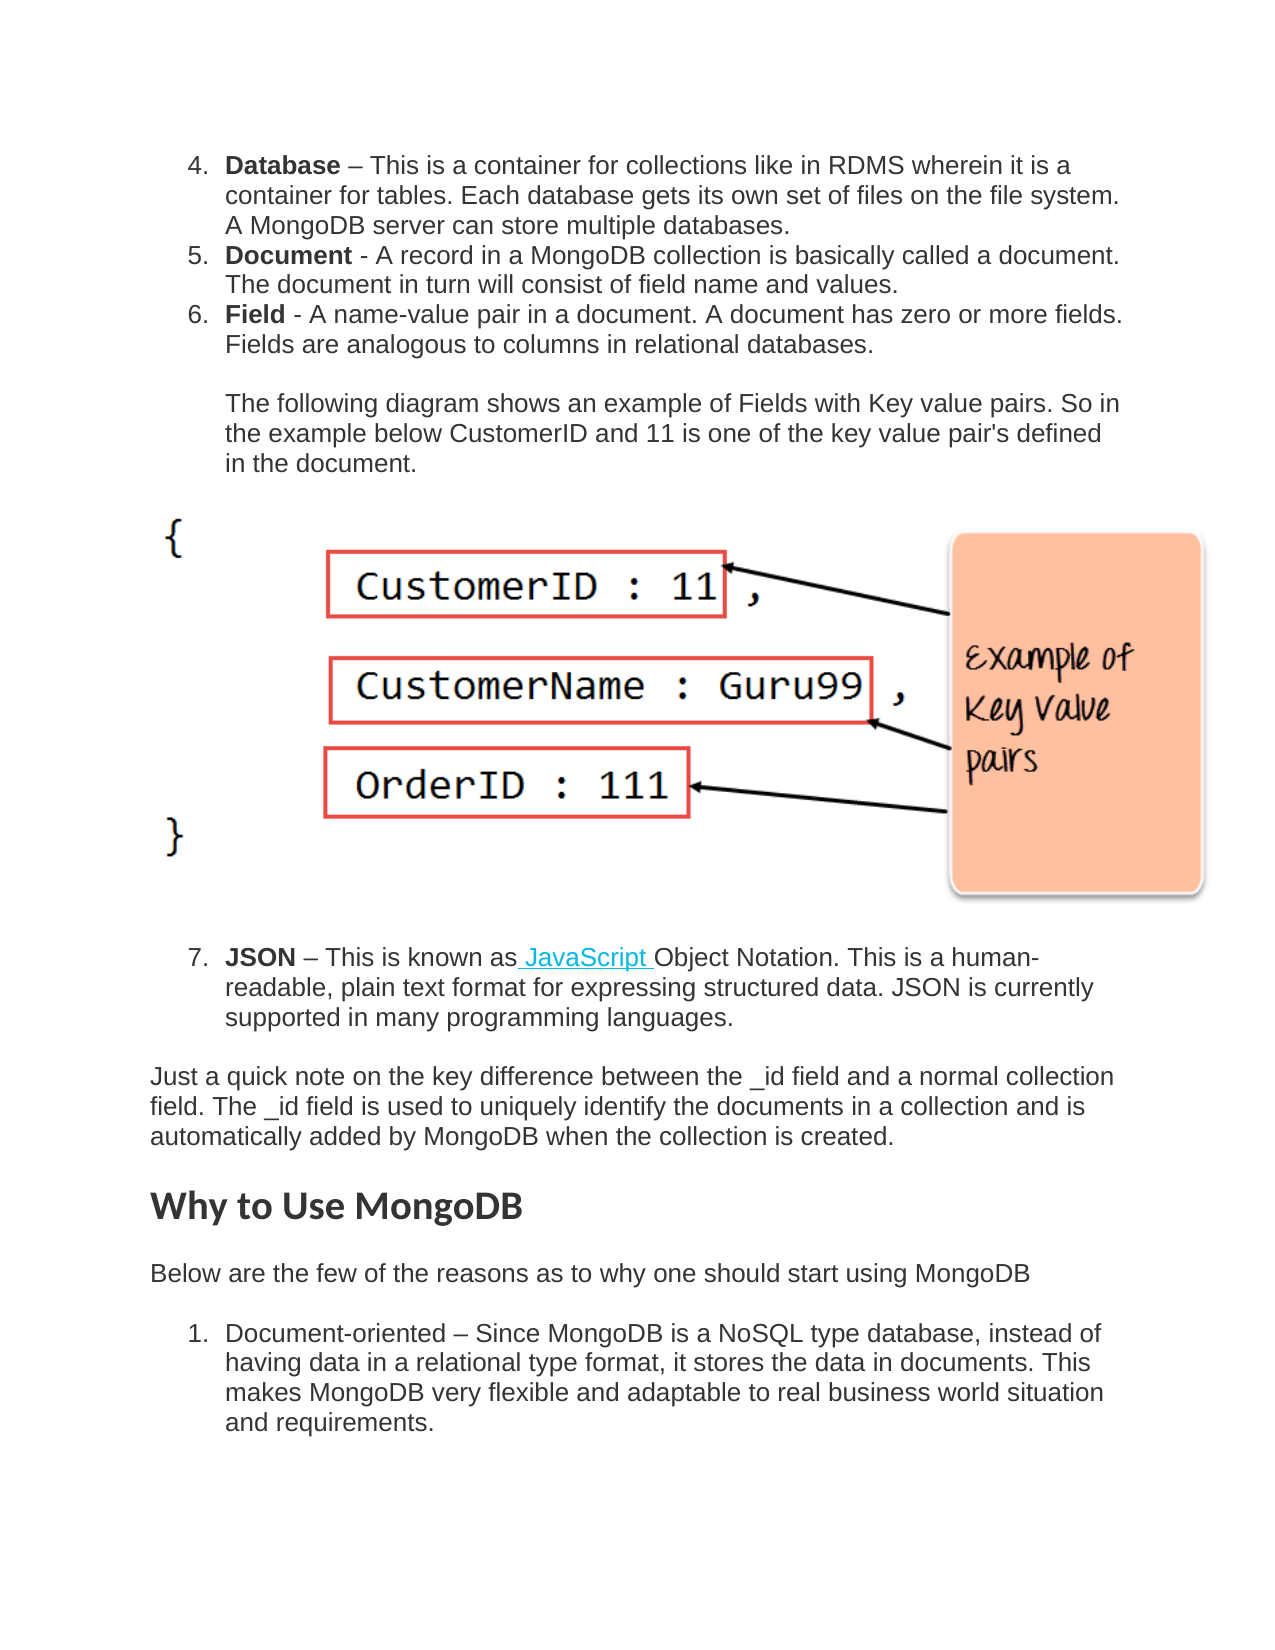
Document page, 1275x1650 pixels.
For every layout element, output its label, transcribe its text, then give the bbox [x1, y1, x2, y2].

text Below are the few of the reasons as to why one should start using MongoDB [150, 1258, 1125, 1288]
list Database – This is a container for collections like in RDMS wherein it is a container for tables. Each database gets its own set of files on the file system. A MongoDB server can store multiple databases. [187, 150, 1125, 240]
text The following diagram shows an example of Fields with Key value pairs. So in the example below CustomerID and 11 is one of the key value pair's defined in the document. [225, 388, 1125, 478]
subtitle Why to Use MongoDB [150, 1180, 1125, 1229]
text Just a quick note on the key difference between the _id field and a normal collection field. The _id field is used to uniquely identify the documents in a collection and is automatically added by MongoDB when the collection is created. [150, 1061, 1125, 1151]
picture [150, 507, 1218, 913]
list Field - A name-value pair in a document. A document has zero or more fields. Fields are analogous to columns in relational databases. [187, 299, 1125, 359]
list Document-oriented – Since MongoDB is a NoSQL type database, instead of having data in a relational type format, it stores the data in documents. This makes MongoDB very flexible and adaptable to real business world situation and requirements. [187, 1318, 1125, 1437]
list JSON – This is known as JavaScript Object Notation. This is a human-readable, plain text format for expressing structured data. JSON is currently supported in many programming languages. [187, 942, 1125, 1032]
list Document - A record in a MongoDB collection is basically called a document. The document in turn will consist of field name and values. [187, 240, 1125, 299]
